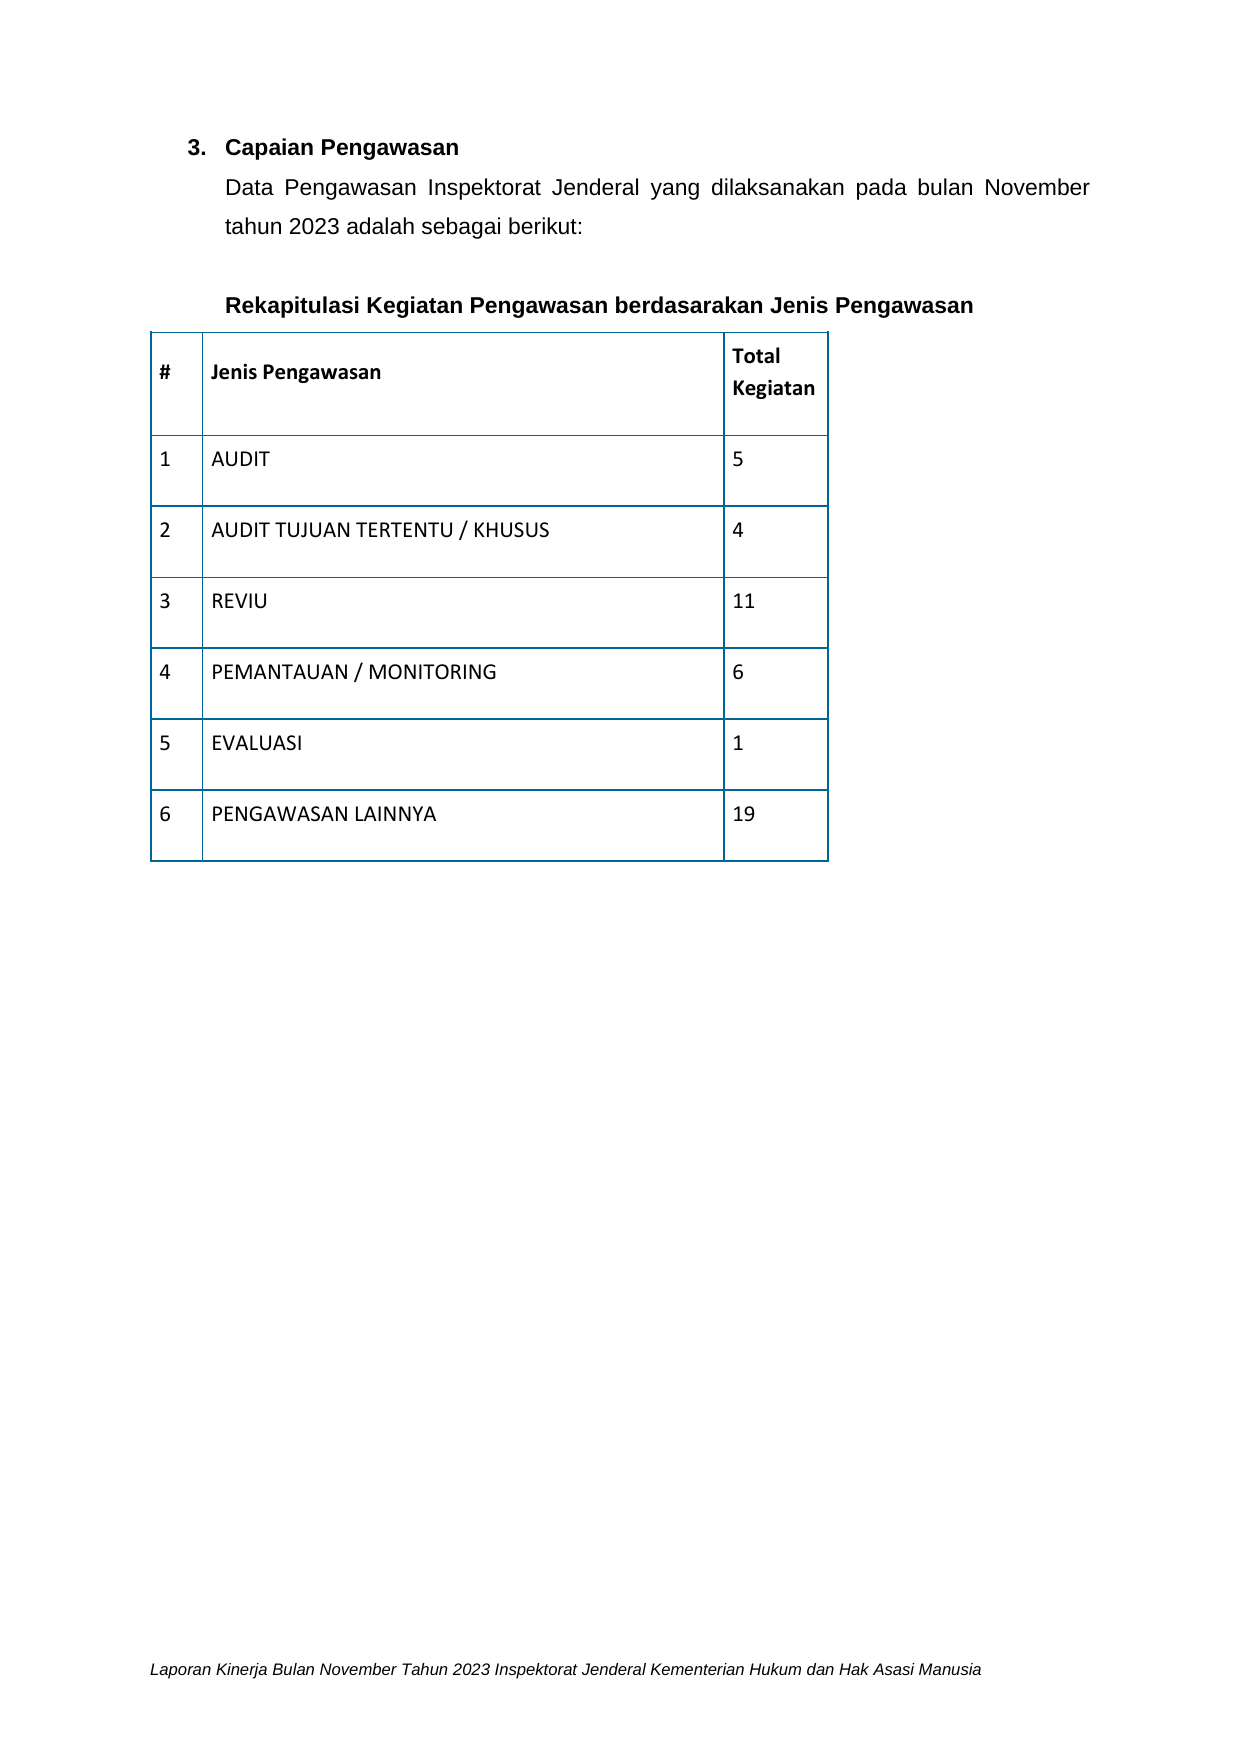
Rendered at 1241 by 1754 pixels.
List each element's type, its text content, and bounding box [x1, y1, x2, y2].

table_cell 5 [725, 436, 827, 505]
table_cell REVIU [203, 578, 723, 647]
list Rekapitulasi Kegiatan Pengawasan berdasarakan Jenis Pengawasan [225, 292, 1090, 318]
table_header Total Kegiatan [725, 333, 827, 434]
table_cell 2 [152, 507, 202, 576]
table_header # [152, 333, 202, 434]
table_cell 5 [152, 720, 202, 789]
list Capaian Pengawasan [187, 134, 1090, 160]
table_cell EVALUASI [203, 720, 723, 789]
table_cell 1 [725, 720, 827, 789]
table_cell 6 [152, 791, 202, 860]
table_header Jenis Pengawasan [203, 333, 723, 434]
table_cell 4 [152, 649, 202, 718]
table_cell 6 [725, 649, 827, 718]
table_cell 3 [152, 578, 202, 647]
table_cell AUDIT TUJUAN TERTENTU / KHUSUS [203, 507, 723, 576]
table_cell 4 [725, 507, 827, 576]
table_cell PENGAWASAN LAINNYA [203, 791, 723, 860]
table_cell 1 [152, 436, 202, 505]
table_cell 19 [725, 791, 827, 860]
table_cell PEMANTAUAN / MONITORING [203, 649, 723, 718]
table_cell 11 [725, 578, 827, 647]
table_cell AUDIT [203, 436, 723, 505]
list Data Pengawasan Inspektorat Jenderal yang dilaksanakan pada bulan November tahun 2023 adalah sebagai berikut: [225, 173, 1090, 239]
